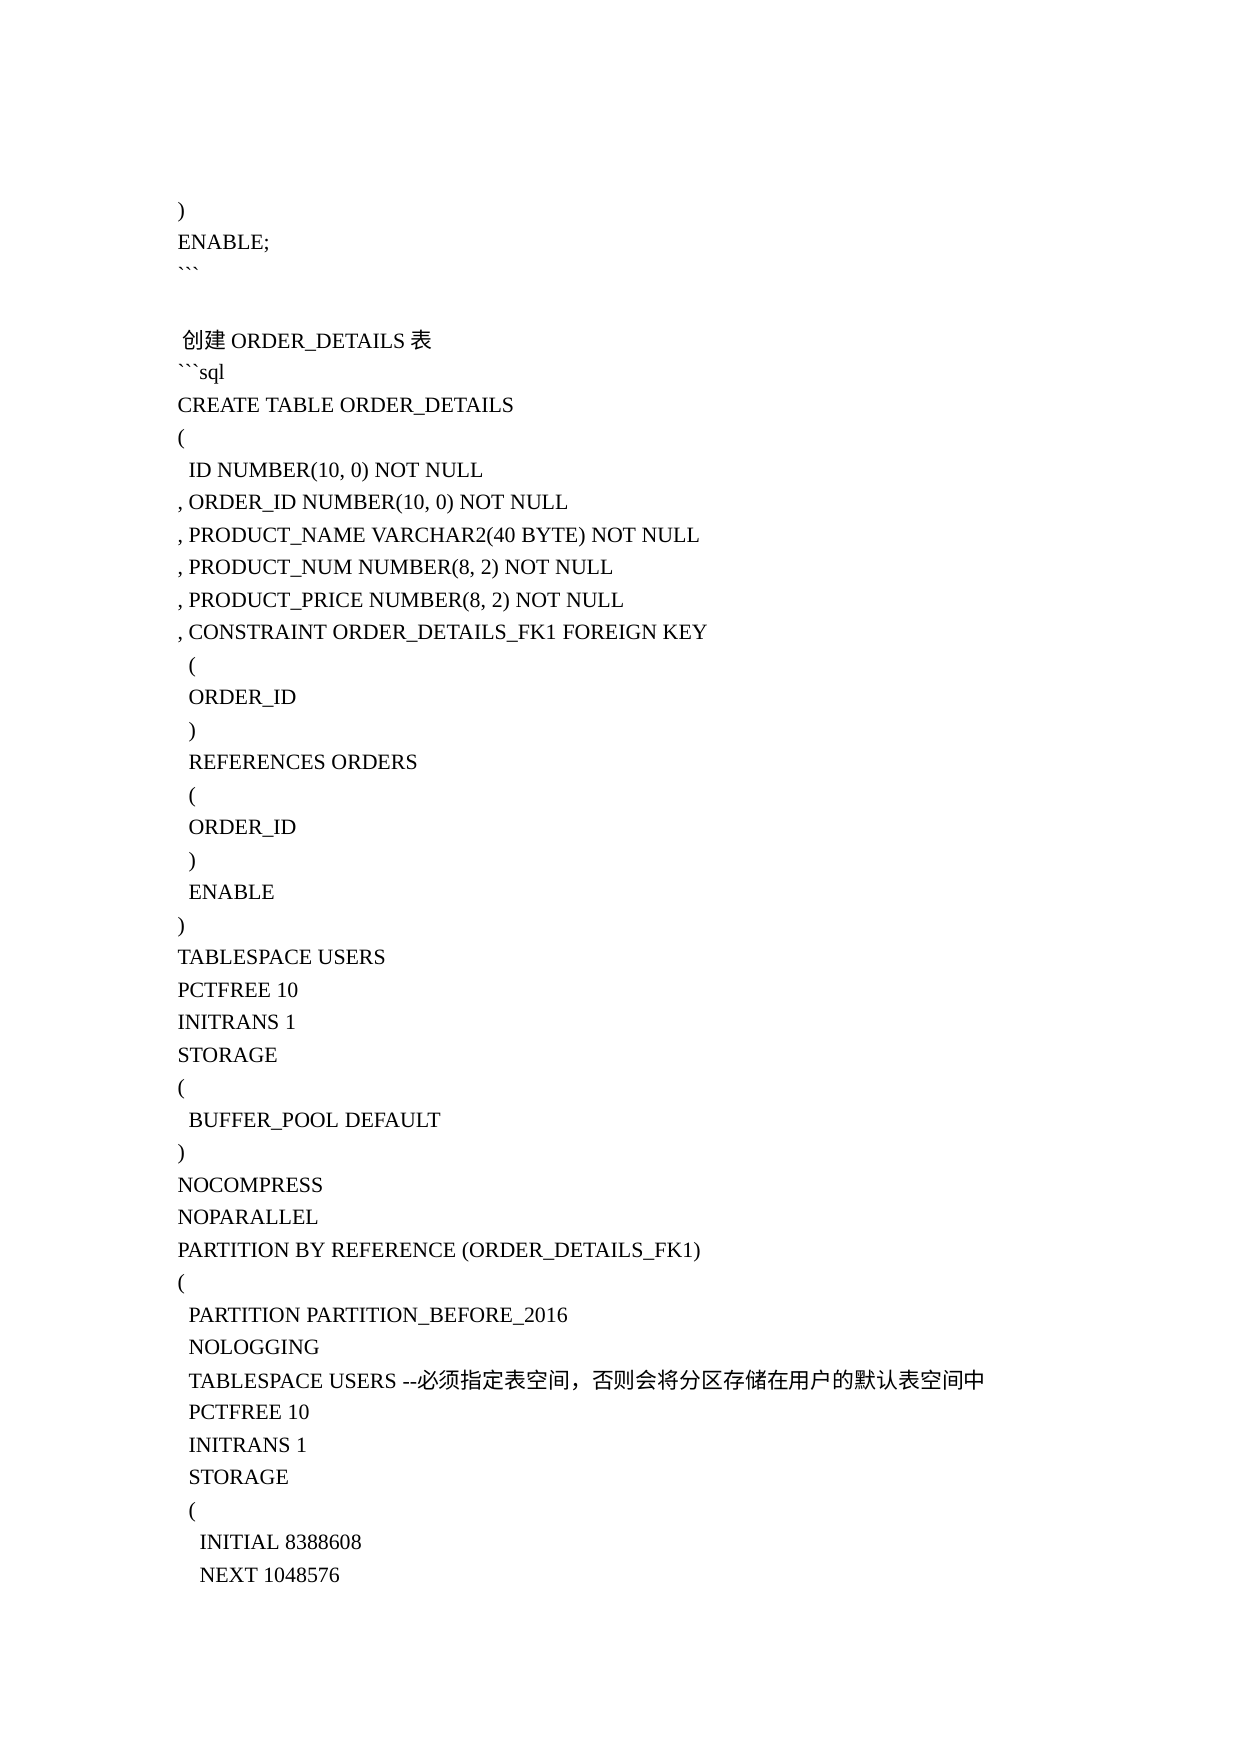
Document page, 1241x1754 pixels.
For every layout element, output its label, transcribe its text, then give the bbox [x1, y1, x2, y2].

text , PRODUCT_NUM NUMBER(8, 2) NOT NULL [177, 550, 1087, 583]
text , ORDER_ID NUMBER(10, 0) NOT NULL [177, 485, 1087, 518]
text ORDER_ID [177, 680, 1087, 713]
text ( [177, 420, 1087, 453]
text INITIAL 8388608 [177, 1525, 1087, 1558]
text CREATE TABLE ORDER_DETAILS [177, 388, 1087, 420]
text NOPARALLEL [177, 1200, 1087, 1233]
text ID NUMBER(10, 0) NOT NULL [177, 453, 1087, 485]
text , PRODUCT_PRICE NUMBER(8, 2) NOT NULL [177, 583, 1087, 615]
text ```sql [177, 355, 1087, 388]
text ``` [177, 258, 1087, 290]
text ( [177, 648, 1087, 680]
text INITRANS 1 [177, 1428, 1087, 1460]
text BUFFER_POOL DEFAULT [177, 1103, 1087, 1135]
text ) [177, 1135, 1087, 1168]
text INITRANS 1 [177, 1005, 1087, 1038]
text ORDER_ID [177, 810, 1087, 843]
text ) [177, 908, 1087, 940]
text TABLESPACE USERS [177, 940, 1087, 973]
text STORAGE [177, 1038, 1087, 1070]
text ) [177, 843, 1087, 875]
text , CONSTRAINT ORDER_DETAILS_FK1 FOREIGN KEY [177, 615, 1087, 648]
text ( [177, 1070, 1087, 1103]
text ( [177, 1493, 1087, 1525]
text ENABLE; [177, 225, 1087, 258]
text , PRODUCT_NAME VARCHAR2(40 BYTE) NOT NULL [177, 518, 1087, 550]
text NOCOMPRESS [177, 1168, 1087, 1200]
text PARTITION BY REFERENCE (ORDER_DETAILS_FK1) [177, 1233, 1087, 1265]
text 创建ORDER_DETAILS表 [177, 323, 1087, 355]
text PCTFREE 10 [177, 973, 1087, 1005]
text PCTFREE 10 [177, 1395, 1087, 1428]
text NOLOGGING [177, 1330, 1087, 1363]
text ( [177, 778, 1087, 810]
text ) [177, 193, 1087, 225]
text ( [177, 1265, 1087, 1298]
text ) [177, 713, 1087, 745]
text NEXT 1048576 [177, 1558, 1087, 1590]
text REFERENCES ORDERS [177, 745, 1087, 778]
text ENABLE [177, 875, 1087, 908]
text TABLESPACE USERS --必须指定表空间，否则会将分区存储在用户的默认表空间中 [177, 1363, 1087, 1395]
text STORAGE [177, 1460, 1087, 1493]
text PARTITION PARTITION_BEFORE_2016 [177, 1298, 1087, 1330]
